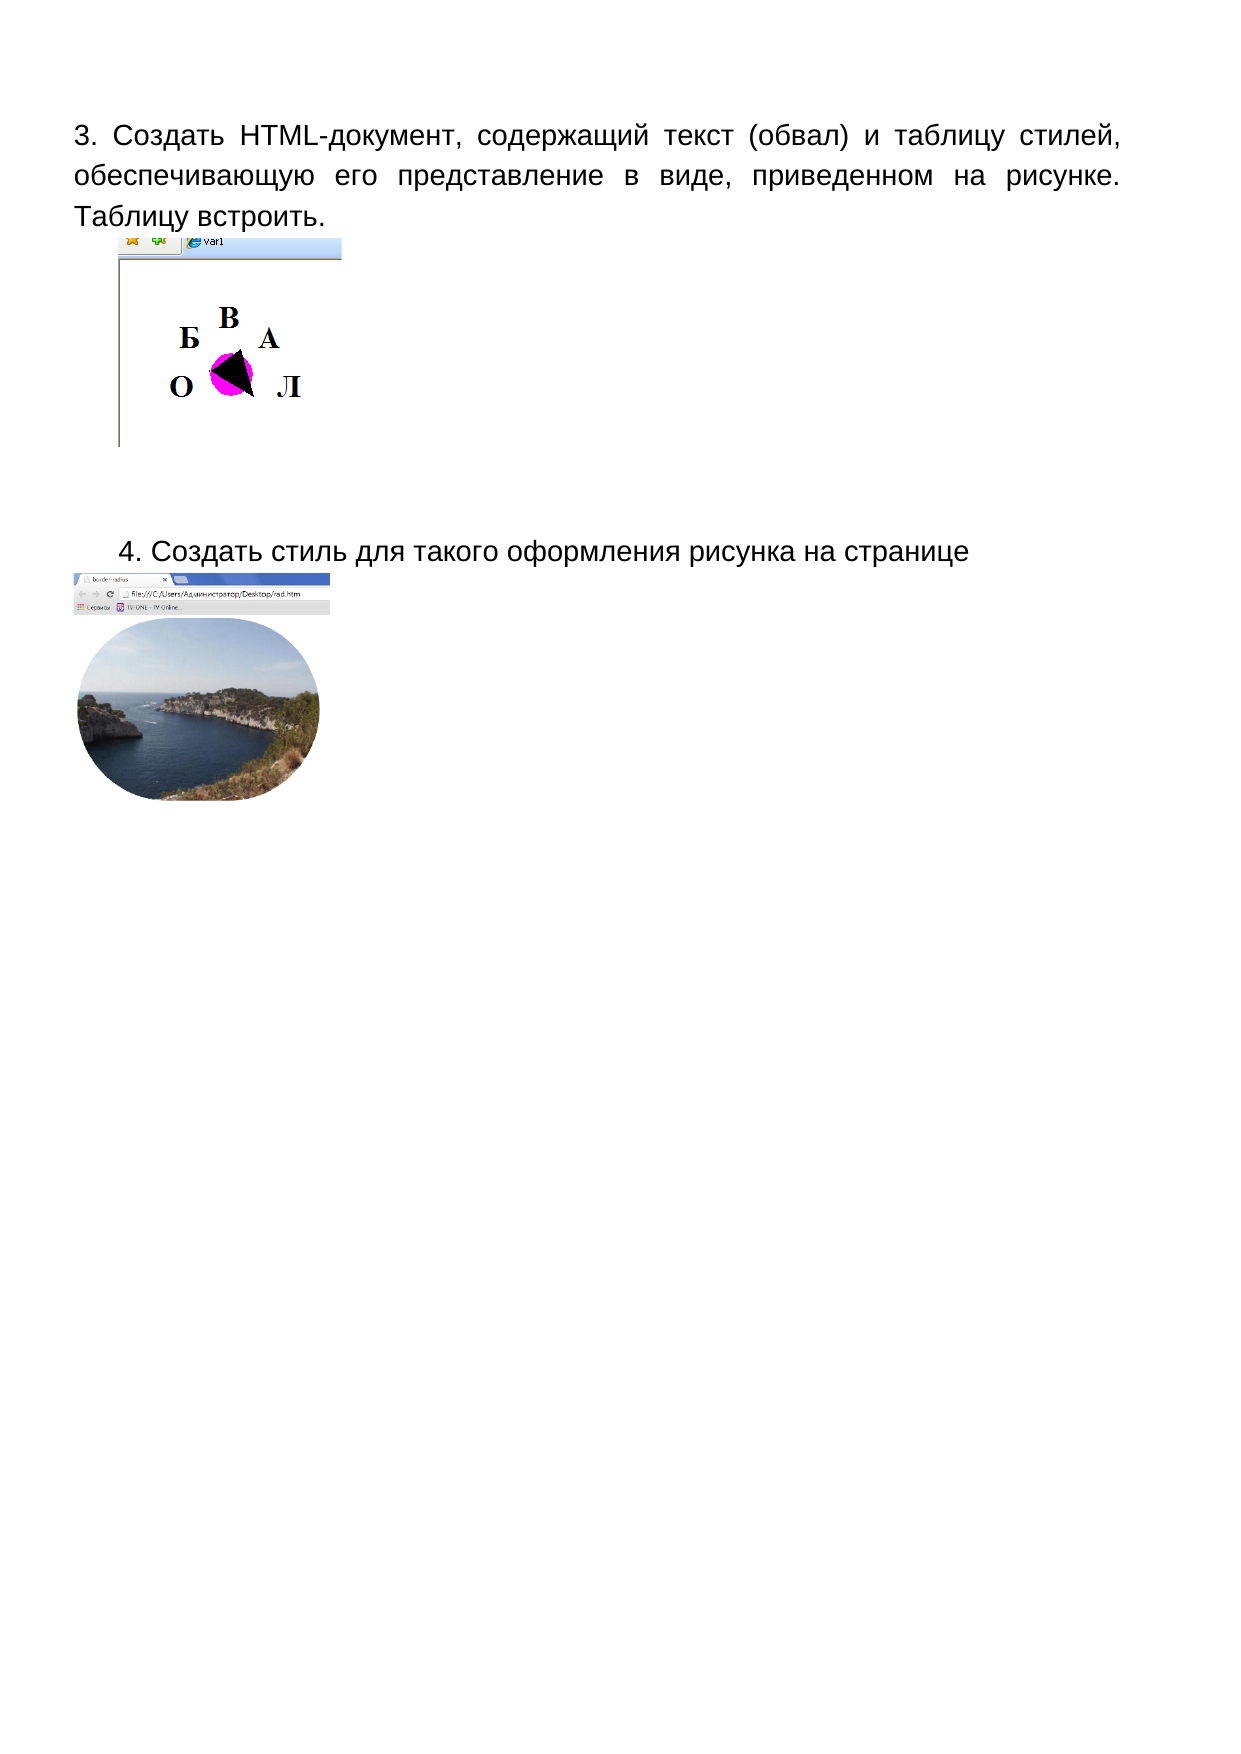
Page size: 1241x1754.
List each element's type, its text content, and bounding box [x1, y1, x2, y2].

text 3. Создать HTML-документ, содержащий текст (обвал) и таблицу стилей, обеспечивающую его представление в виде, приведенном на рисунке. Таблицу встроить. [74, 118, 1122, 232]
picture [73, 573, 330, 818]
picture [118, 238, 342, 447]
text 4. Создать стиль для такого оформления рисунка на странице [118, 534, 1122, 567]
